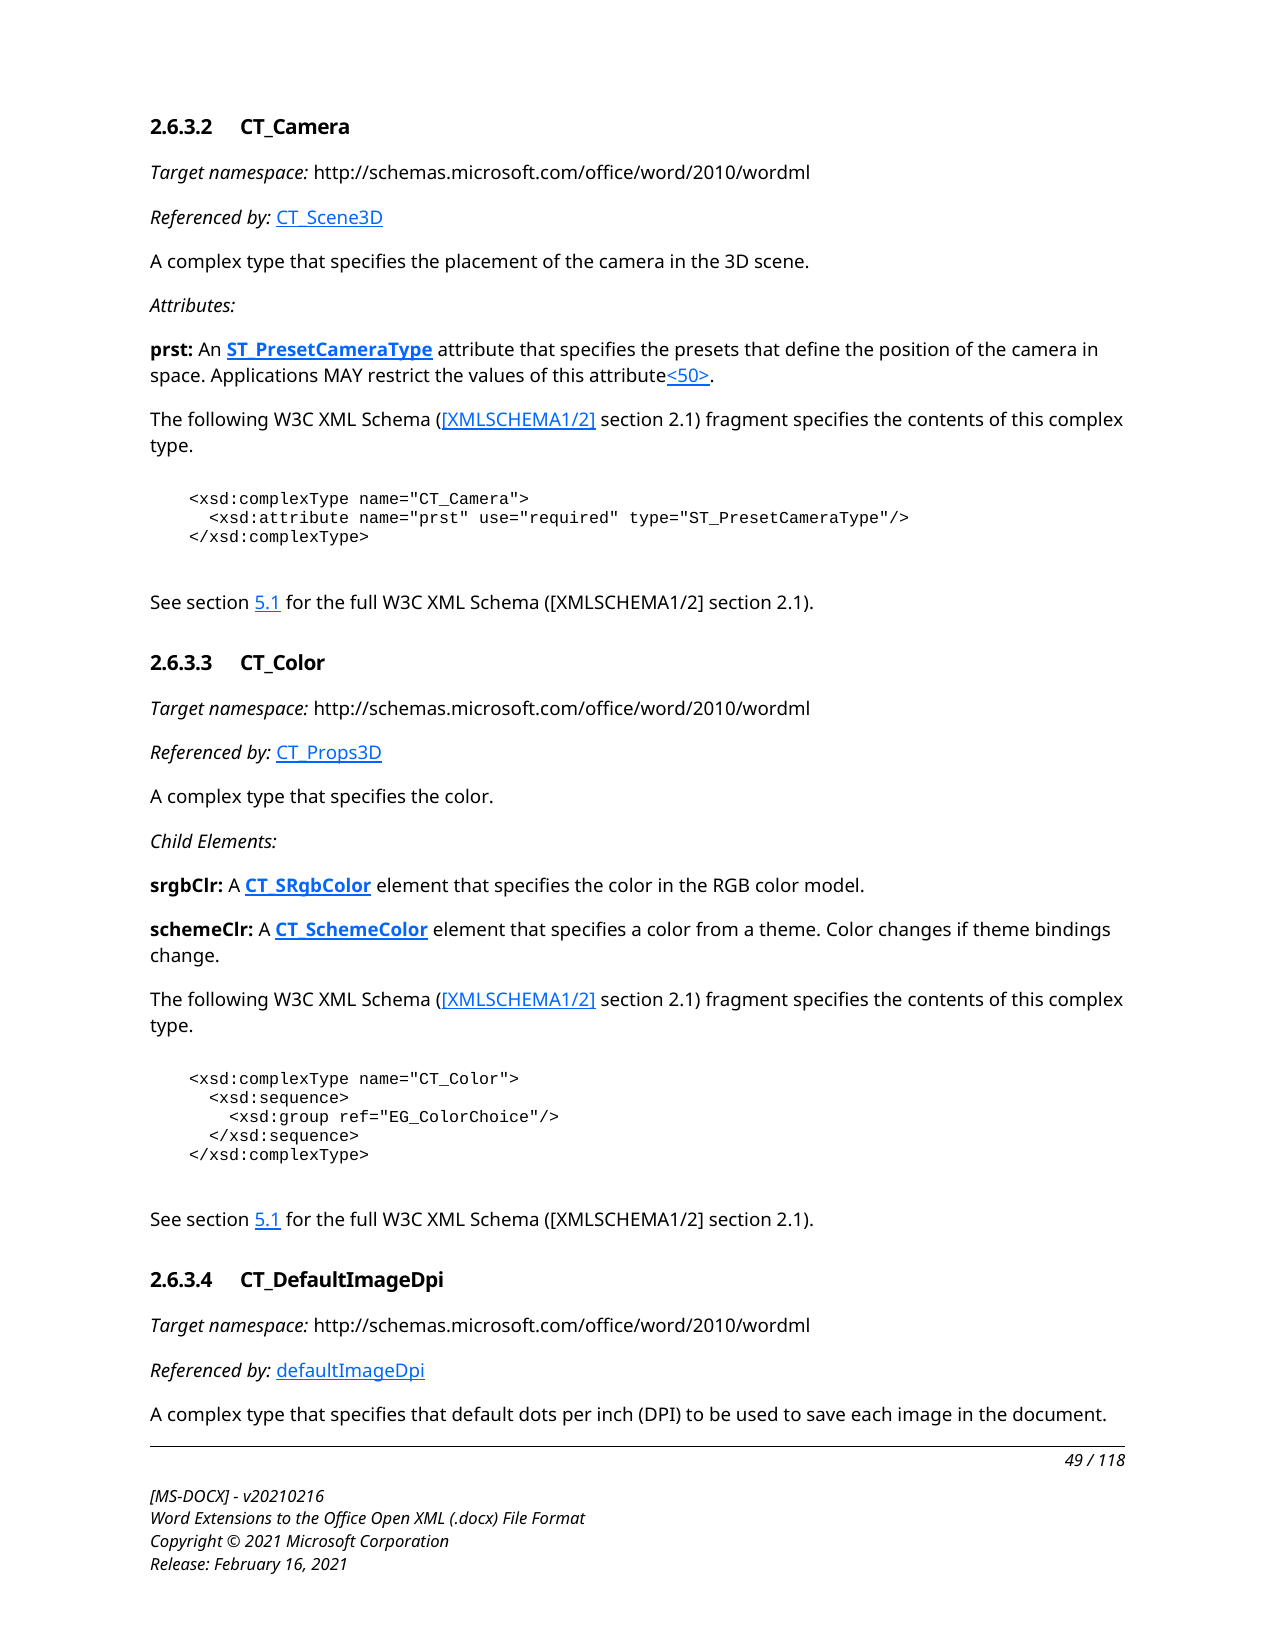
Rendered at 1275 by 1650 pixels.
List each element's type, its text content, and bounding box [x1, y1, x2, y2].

text Child Elements: [150, 828, 1125, 853]
text Referenced by: CT_Props3D [150, 739, 1125, 765]
text Attributes: [150, 292, 1125, 318]
subtitle CT_DefaultImageDpi [150, 1266, 1125, 1294]
subtitle CT_Camera [150, 112, 1125, 141]
text Target namespace: http://schemas.microsoft.com/office/word/2010/wordml [150, 160, 1125, 185]
text See section 5.1 for the full W3C XML Schema ([XMLSCHEMA1/2] section 2.1). [150, 1207, 1125, 1232]
text schemeClr: A CT_SchemeColor element that specifies a color from a theme. Color changes if theme bindings change. [150, 917, 1125, 968]
text <xsd:sequence> [175, 1075, 1137, 1094]
text </xsd:sequence> [175, 1113, 1137, 1132]
text </xsd:complexType> [175, 514, 1137, 558]
text See section 5.1 for the full W3C XML Schema ([XMLSCHEMA1/2] section 2.1). [150, 589, 1125, 615]
text Target namespace: http://schemas.microsoft.com/office/word/2010/wordml [150, 1313, 1125, 1338]
text The following W3C XML Schema ([XMLSCHEMA1/2] section 2.1) fragment specifies the contents of this complex type. [150, 407, 1125, 458]
text The following W3C XML Schema ([XMLSCHEMA1/2] section 2.1) fragment specifies the contents of this complex type. [150, 986, 1125, 1037]
text Target namespace: http://schemas.microsoft.com/office/word/2010/wordml [150, 695, 1125, 721]
text <xsd:group ref="EG_ColorChoice"/> [175, 1094, 1137, 1113]
text A complex type that specifies that default dots per inch (DPI) to be used to save each image in the document. [150, 1401, 1125, 1427]
text prst: An ST_PresetCameraType attribute that specifies the presets that define the position of the camera in space. Applications MAY restrict the values of this attribute<50>. [150, 337, 1125, 388]
text A complex type that specifies the color. [150, 784, 1125, 809]
text <xsd:attribute name="prst" use="required" type="ST_PresetCameraType"/> [175, 495, 1137, 514]
subtitle CT_Color [150, 648, 1125, 676]
text Referenced by: defaultImageDpi [150, 1357, 1125, 1382]
text </xsd:complexType> [175, 1132, 1137, 1175]
text Referenced by: CT_Scene3D [150, 204, 1125, 229]
text srgbClr: A CT_SRgbColor element that specifies the color in the RGB color model. [150, 872, 1125, 898]
text A complex type that specifies the placement of the camera in the 3D scene. [150, 248, 1125, 274]
